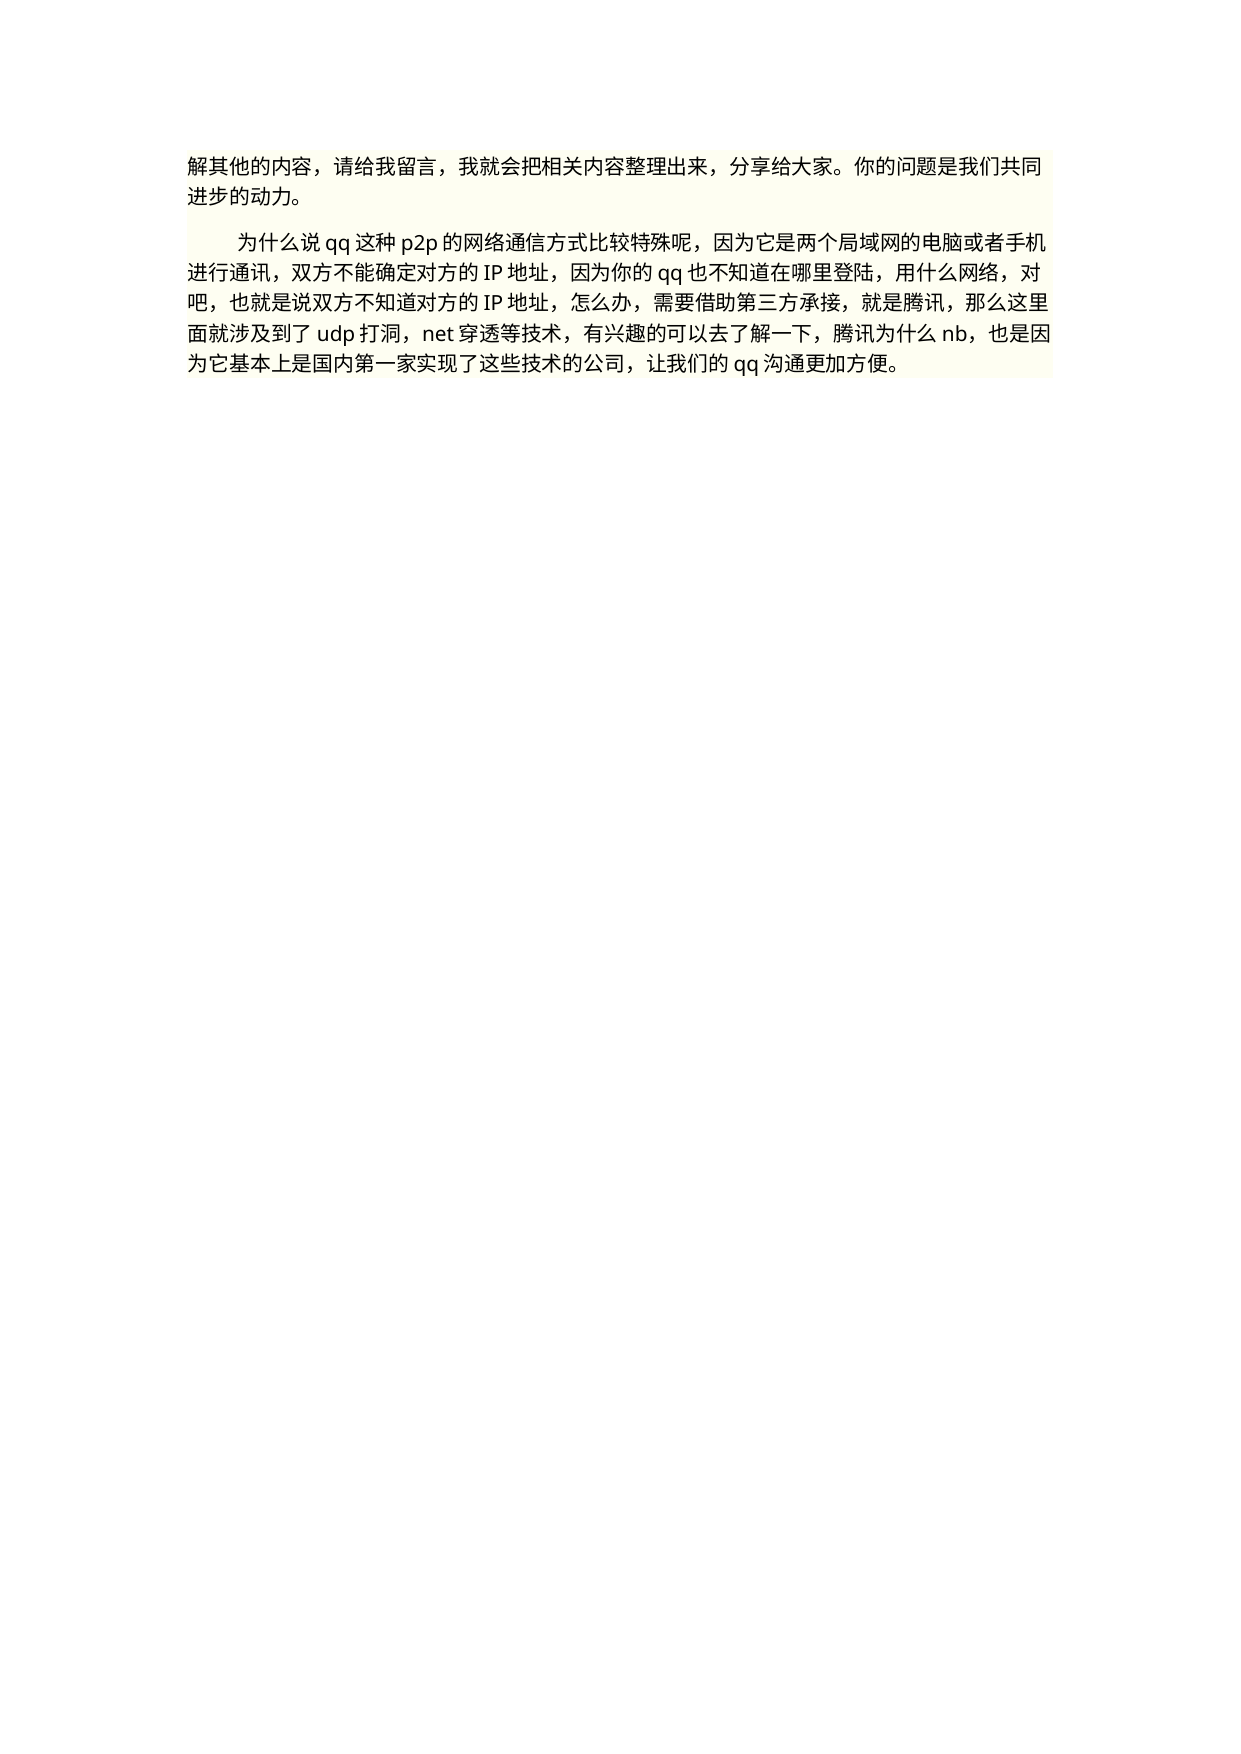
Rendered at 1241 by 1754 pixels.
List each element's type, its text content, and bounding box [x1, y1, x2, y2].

text 为什么说qq这种p2p的网络通信方式比较特殊呢，因为它是两个局域网的电脑或者手机进行通讯，双方不能确定对方的IP地址，因为你的qq也不知道在哪里登陆，用什么网络，对吧，也就是说双方不知道对方的IP地址，怎么办，需要借助第三方承接，就是腾讯，那么这里面就涉及到了udp打洞，net穿透等技术，有兴趣的可以去了解一下，腾讯为什么nb，也是因为它基本上是国内第一家实现了这些技术的公司，让我们的qq沟通更加方便。 [187, 226, 1053, 378]
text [187, 150, 1053, 210]
